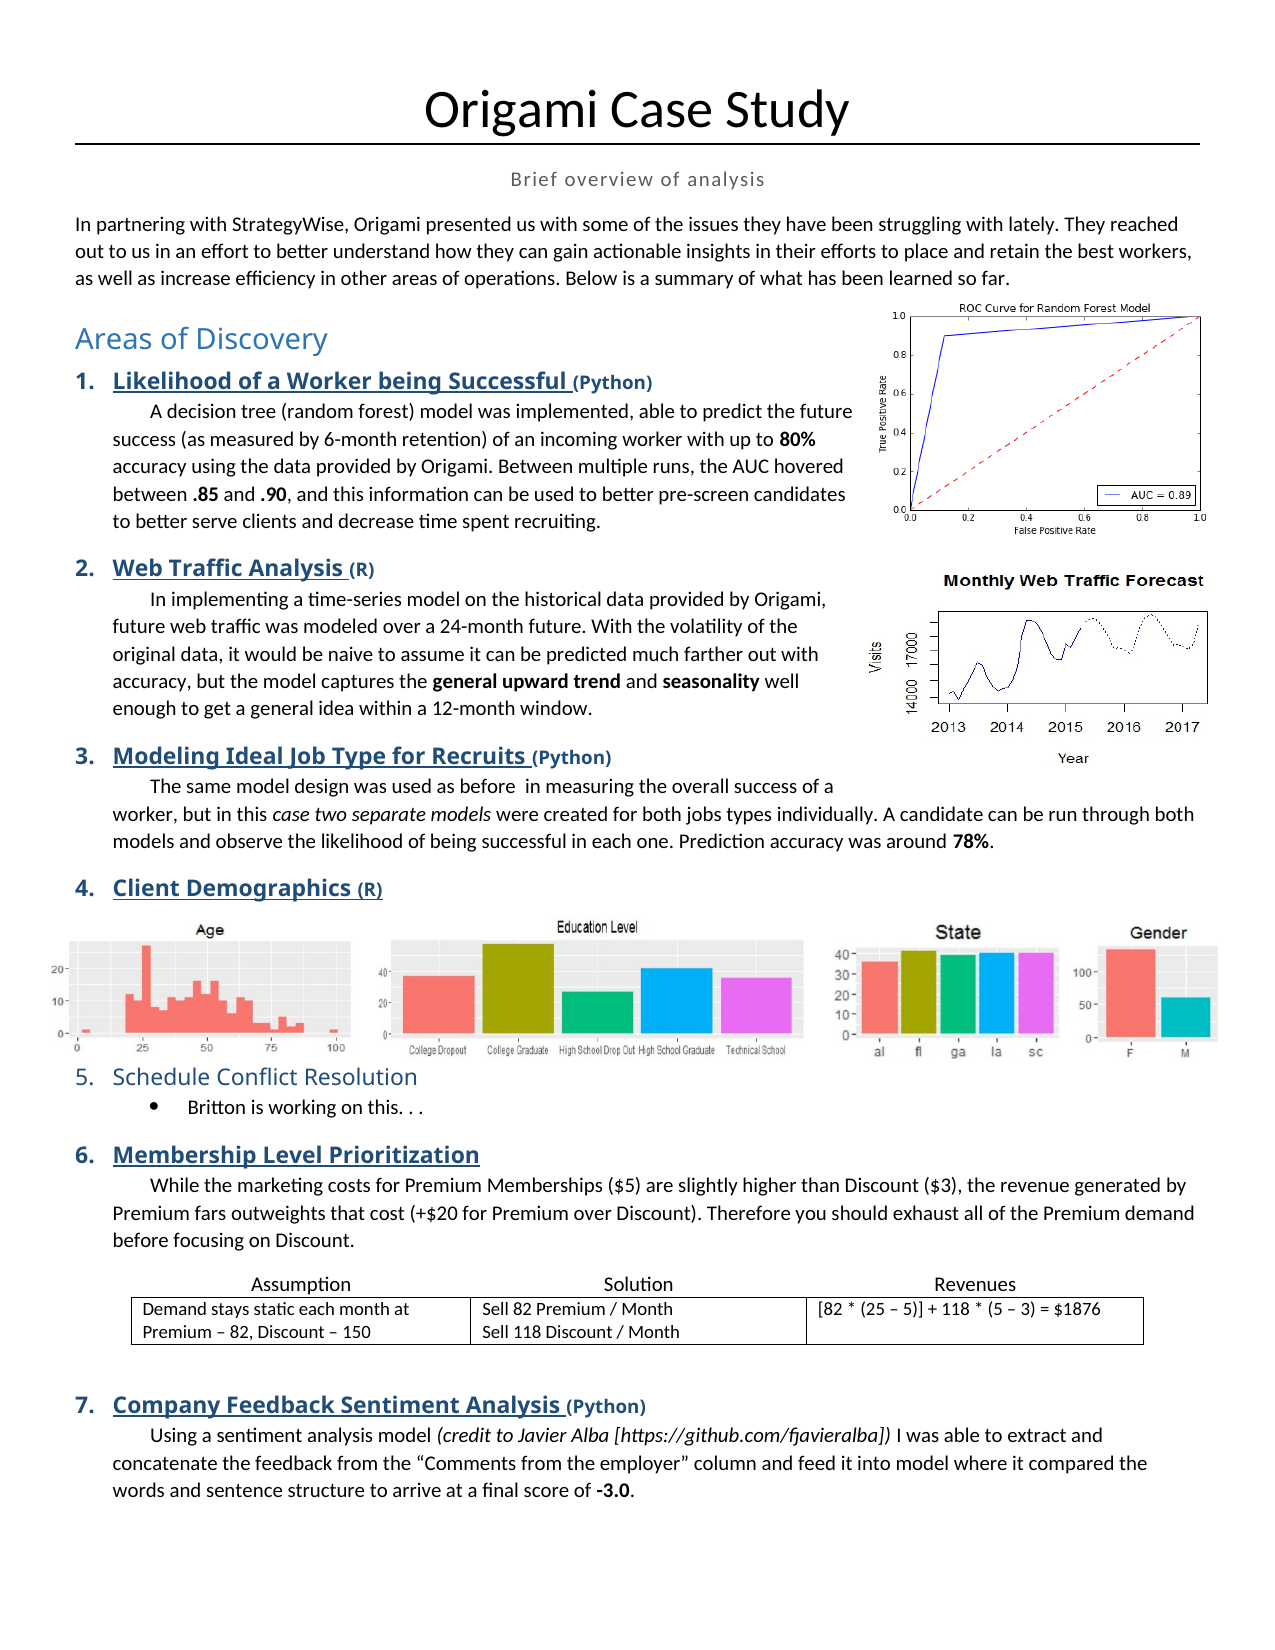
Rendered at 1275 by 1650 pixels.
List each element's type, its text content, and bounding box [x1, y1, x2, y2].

table_cell Sell 82 Premium / Month Sell 118 Discount / Month [471, 1298, 806, 1343]
subtitle Company Feedback Sentiment Analysis (Python) [75, 1388, 1200, 1420]
picture [863, 548, 1246, 782]
table_header Revenues [806, 1271, 1143, 1297]
text The same model design was used as before in measuring the overall success of a worker, but in this case two separate models were created for both jobs types individually. A candidate can be run through both models and observe the likelihood of being successful in each one. Prediction accuracy was around 78%. [112, 773, 1200, 854]
text Origami Case Study [75, 75, 1200, 143]
subtitle Web Traffic Analysis (R) [75, 552, 863, 583]
text Using a sentiment analysis model (credit to Javier Alba [https://github.com/fjavieralba]) I was able to extract and concatenate the feedback from the “Comments from the employer” column and feed it into model where it compared the words and sentence structure to arrive at a final score of -3.0. [112, 1422, 1200, 1502]
picture [873, 298, 1213, 541]
picture [48, 920, 357, 1054]
subtitle Likelihood of a Worker being Successful (Python) [75, 365, 873, 396]
picture [377, 916, 806, 1059]
subtitle Modeling Ideal Job Type for Recruits (Python) [75, 740, 863, 771]
table_cell [82 * (25 – 5)] + 118 * (5 – 3) = $1876 [807, 1298, 1143, 1343]
picture [833, 920, 1062, 1059]
picture [1071, 920, 1225, 1059]
list Britton is working on this. . . [150, 1094, 1200, 1120]
subtitle Areas of Discovery [75, 318, 873, 358]
subtitle Client Demographics (R) [75, 872, 1200, 903]
subtitle Brief overview of analysis [75, 167, 1200, 192]
table_header Assumption [131, 1271, 471, 1297]
text In partnering with StrategyWise, Origami presented us with some of the issues they have been struggling with lately. They reached out to us in an effort to better understand how they can gain actionable insights in their efforts to place and retain the best workers, as well as increase efficiency in other areas of operations. Below is a summary of what has been learned so far. [75, 211, 1200, 291]
table_cell Demand stays static each month at Premium – 82, Discount – 150 [132, 1298, 470, 1343]
text A decision tree (random forest) model was implemented, able to predict the future success (as measured by 6-month retention) of an incoming worker with up to 80% accuracy using the data provided by Origami. Between multiple runs, the AUC hovered between .85 and .90, and this information can be used to better pre-screen candidates to better serve clients and decrease time spent recruiting. [112, 399, 873, 534]
table_header Solution [471, 1271, 806, 1297]
subtitle Membership Level Prioritization [75, 1138, 1200, 1170]
text While the marketing costs for Premium Memberships ($5) are slightly higher than Discount ($3), the revenue generated by Premium fars outweights that cost (+$20 for Premium over Discount). Therefore you should exhaust all of the Premium demand before focusing on Discount. [112, 1172, 1200, 1252]
text In implementing a time-series model on the historical data provided by Origami, future web traffic was modeled over a 24-month future. With the volatility of the original data, it would be naive to assume it can be predicted much farther out with accuracy, but the model captures the general upward trend and seasonality well enough to get a general idea within a 12-month window. [112, 586, 863, 721]
